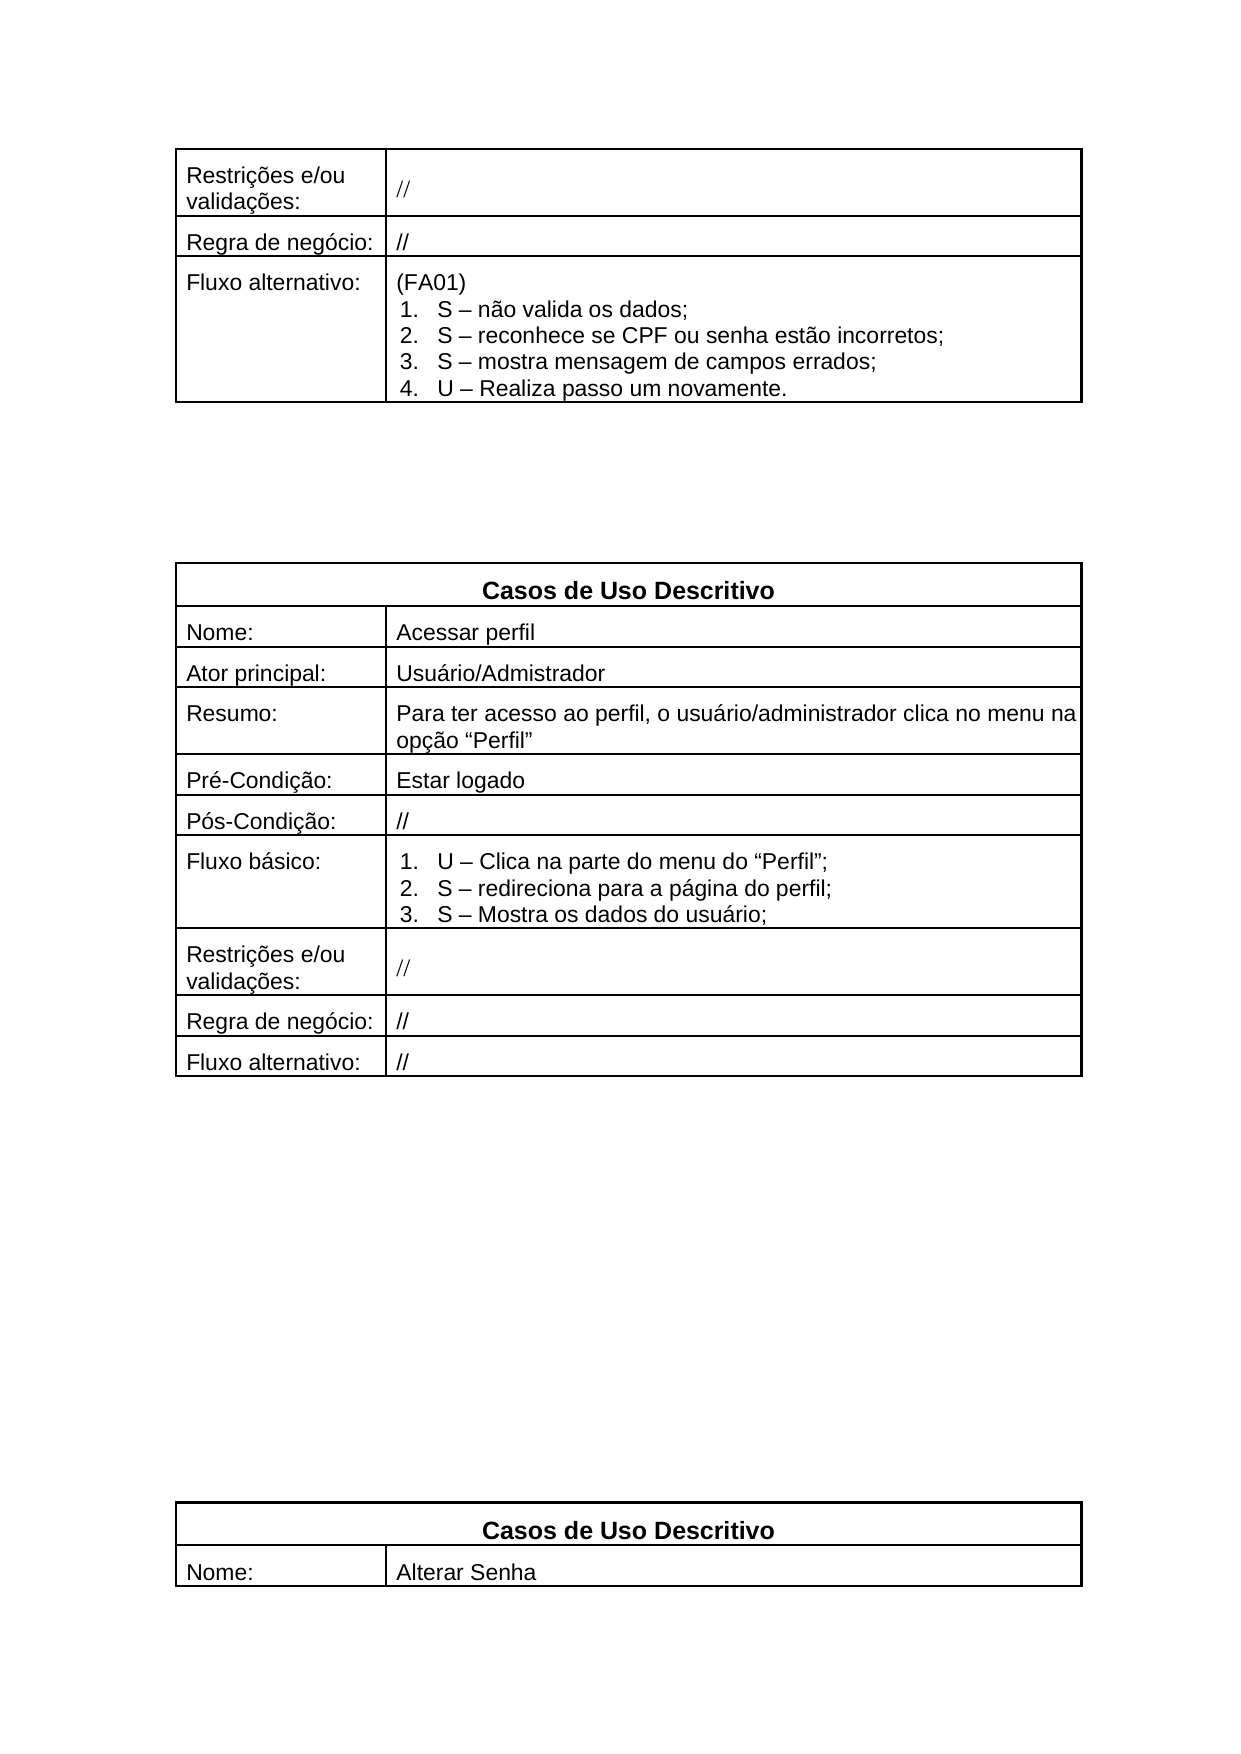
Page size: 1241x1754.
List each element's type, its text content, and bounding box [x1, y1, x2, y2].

table_cell Usuário/Admistrador [387, 648, 1080, 686]
table_cell Para ter acesso ao perfil, o usuário/administrador clica no menu na opção “Perfil” [387, 688, 1080, 753]
table_cell // [387, 996, 1080, 1035]
table_cell U – Clica na parte do menu do “Perfil”; S – redireciona para a página do perfil; S – Mostra os dados do usuário; [387, 836, 1080, 927]
table_cell Acessar perfil [387, 607, 1080, 646]
table_cell Alterar Senha [387, 1546, 1080, 1585]
table_cell // [387, 1037, 1080, 1075]
table_cell Fluxo alternativo: [177, 257, 385, 401]
table_header Casos de Uso Descritivo [177, 1504, 1080, 1544]
table_cell Restrições e/ou validações: [177, 150, 385, 214]
table_cell Fluxo alternativo: [177, 1037, 385, 1075]
table_cell Restrições e/ou validações: [177, 929, 385, 994]
table_cell // [387, 150, 1080, 214]
table_cell Pré-Condição: [177, 755, 385, 793]
table_cell Pós-Condição: [177, 796, 385, 834]
table_cell Nome: [177, 607, 385, 646]
table_cell // [387, 796, 1080, 834]
table_cell Ator principal: [177, 648, 385, 686]
table_cell Regra de negócio: [177, 217, 385, 255]
table_cell Regra de negócio: [177, 996, 385, 1035]
table_cell Estar logado [387, 755, 1080, 793]
table_header Casos de Uso Descritivo [177, 564, 1080, 605]
table_cell Nome: [177, 1546, 385, 1585]
table_cell // [387, 929, 1080, 994]
table_cell Resumo: [177, 688, 385, 753]
table_cell Fluxo básico: [177, 836, 385, 927]
table_cell // [387, 217, 1080, 255]
table_cell (FA01) S – não valida os dados; S – reconhece se CPF ou senha estão incorretos; S – mostra mensagem de campos errados; U – Realiza passo um novamente. [387, 257, 1080, 401]
